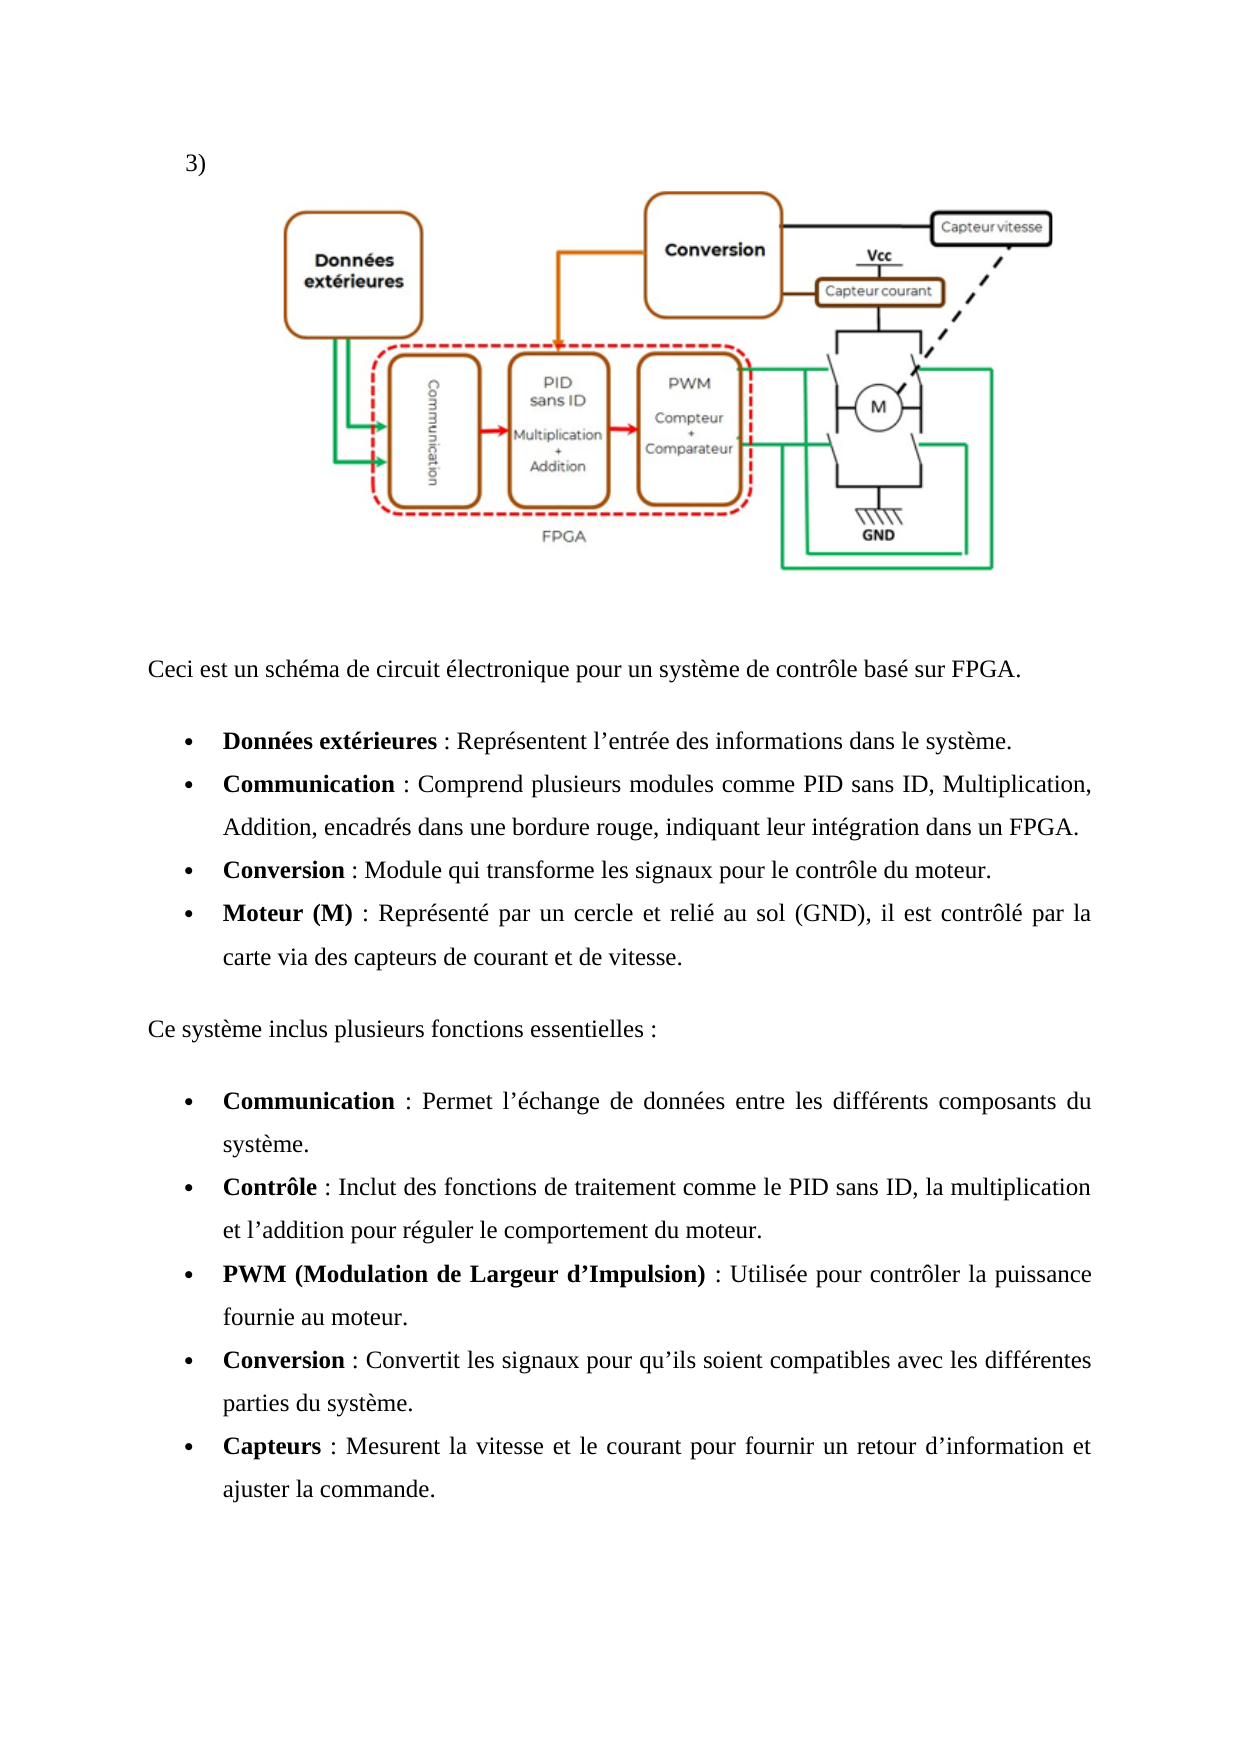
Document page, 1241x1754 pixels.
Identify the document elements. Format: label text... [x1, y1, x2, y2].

list Communication : Permet l’échange de données entre les différents composants du système. [185, 1086, 1093, 1158]
list PWM (Modulation de Largeur d’Impulsion) : Utilisée pour contrôler la puissance fournie au moteur. [185, 1259, 1093, 1331]
list Données extérieures : Représentent l’entrée des informations dans le système. [185, 726, 1093, 755]
text Ceci est un schéma de circuit électronique pour un système de contrôle basé sur FPGA. [148, 654, 1093, 682]
list Conversion : Module qui transforme les signaux pour le contrôle du moteur. [185, 855, 1093, 884]
picture [270, 181, 1053, 596]
list Contrôle : Inclut des fonctions de traitement comme le PID sans ID, la multiplication et l’addition pour réguler le comportement du moteur. [185, 1172, 1093, 1244]
list Moteur (M) : Représenté par un cercle et relié au sol (GND), il est contrôlé par la carte via des capteurs de courant et de vitesse. [185, 898, 1093, 970]
list Communication : Comprend plusieurs modules comme PID sans ID, Multiplication, Addition, encadrés dans une bordure rouge, indiquant leur intégration dans un FPGA. [185, 769, 1093, 841]
list Capteurs : Mesurent la vitesse et le courant pour fournir un retour d’information et ajuster la commande. [185, 1431, 1093, 1503]
text Ce système inclus plusieurs fonctions essentielles : [148, 1014, 1093, 1043]
list Conversion : Convertit les signaux pour qu’ils soient compatibles avec les différentes parties du système. [185, 1345, 1093, 1417]
